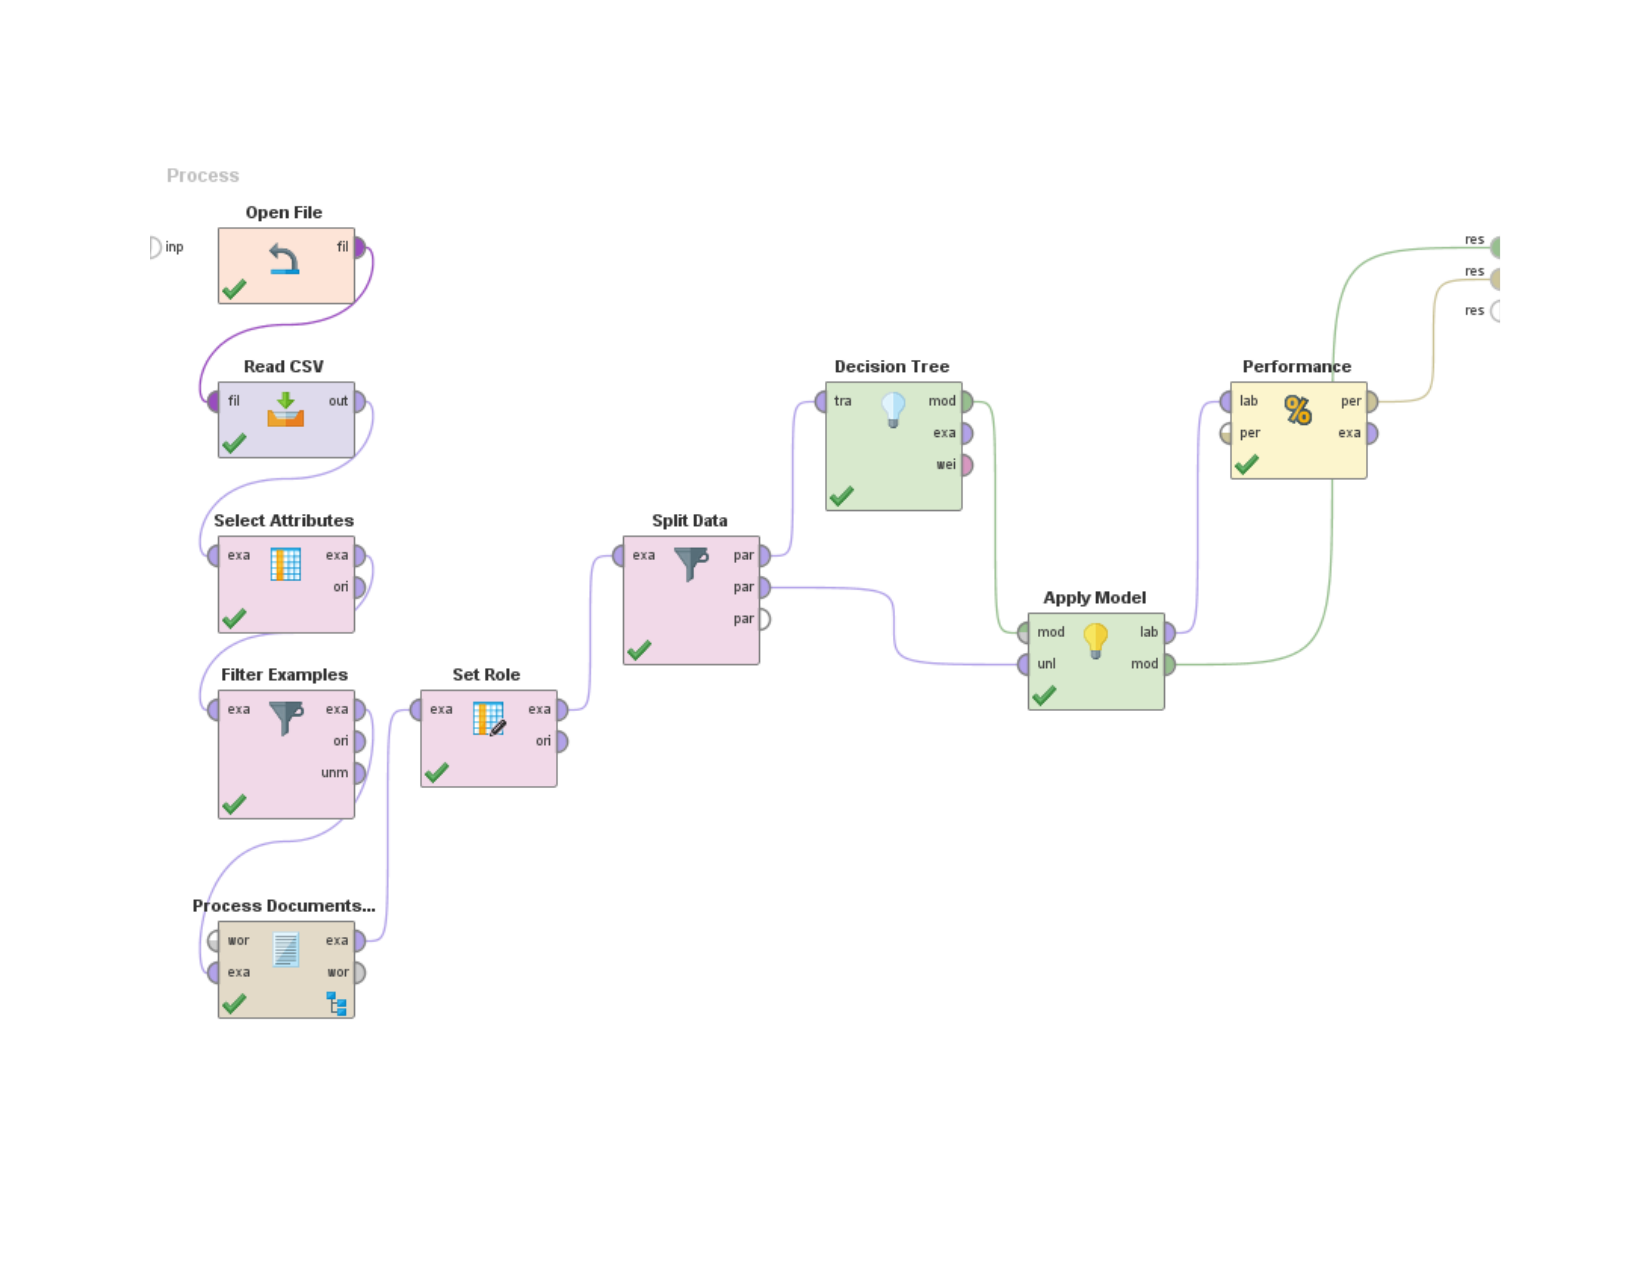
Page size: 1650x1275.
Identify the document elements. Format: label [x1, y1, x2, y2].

picture [150, 150, 1500, 1069]
